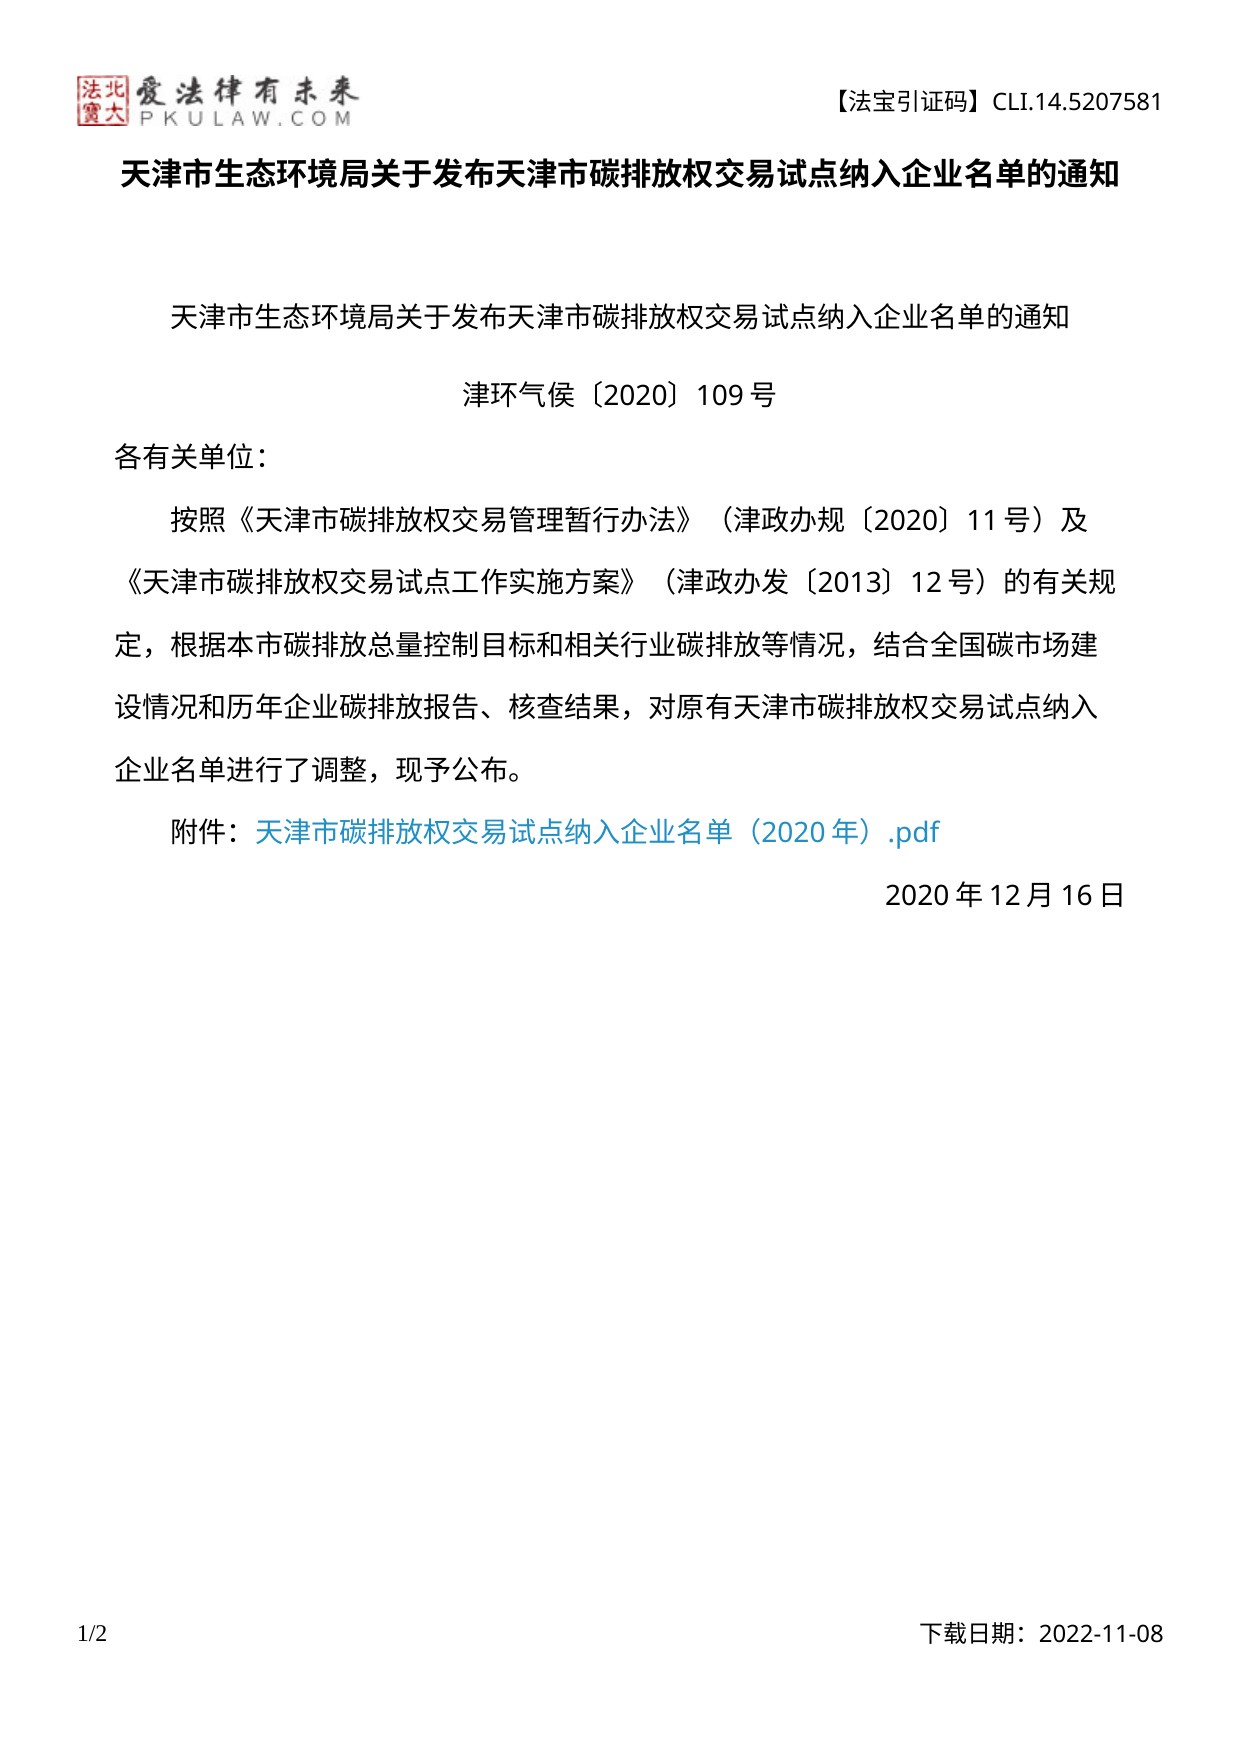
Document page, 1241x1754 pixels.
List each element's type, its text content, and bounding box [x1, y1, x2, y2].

text 2020年12月16日 [114, 851, 1126, 913]
text 天津市生态环境局关于发布天津市碳排放权交易试点纳入企业名单的通知 [114, 273, 1126, 335]
title 天津市生态环境局关于发布天津市碳排放权交易试点纳入企业名单的通知 [114, 156, 1126, 192]
picture [76, 75, 361, 126]
text 按照《天津市碳排放权交易管理暂行办法》（津政办规〔2020〕11号）及《天津市碳排放权交易试点工作实施方案》（津政办发〔2013〕12号）的有关规定，根据本市碳排放总量控制目标和相关行业碳排放等情况，结合全国碳市场建设情况和历年企业碳排放报告、核查结果，对原有天津市碳排放权交易试点纳入企业名单进行了调整，现予公布。 [114, 476, 1126, 788]
text 各有关单位： [114, 413, 1126, 476]
text 附件：天津市碳排放权交易试点纳入企业名单（2020年）.pdf [114, 788, 1126, 851]
text 津环气侯〔2020〕109号 [114, 351, 1126, 413]
